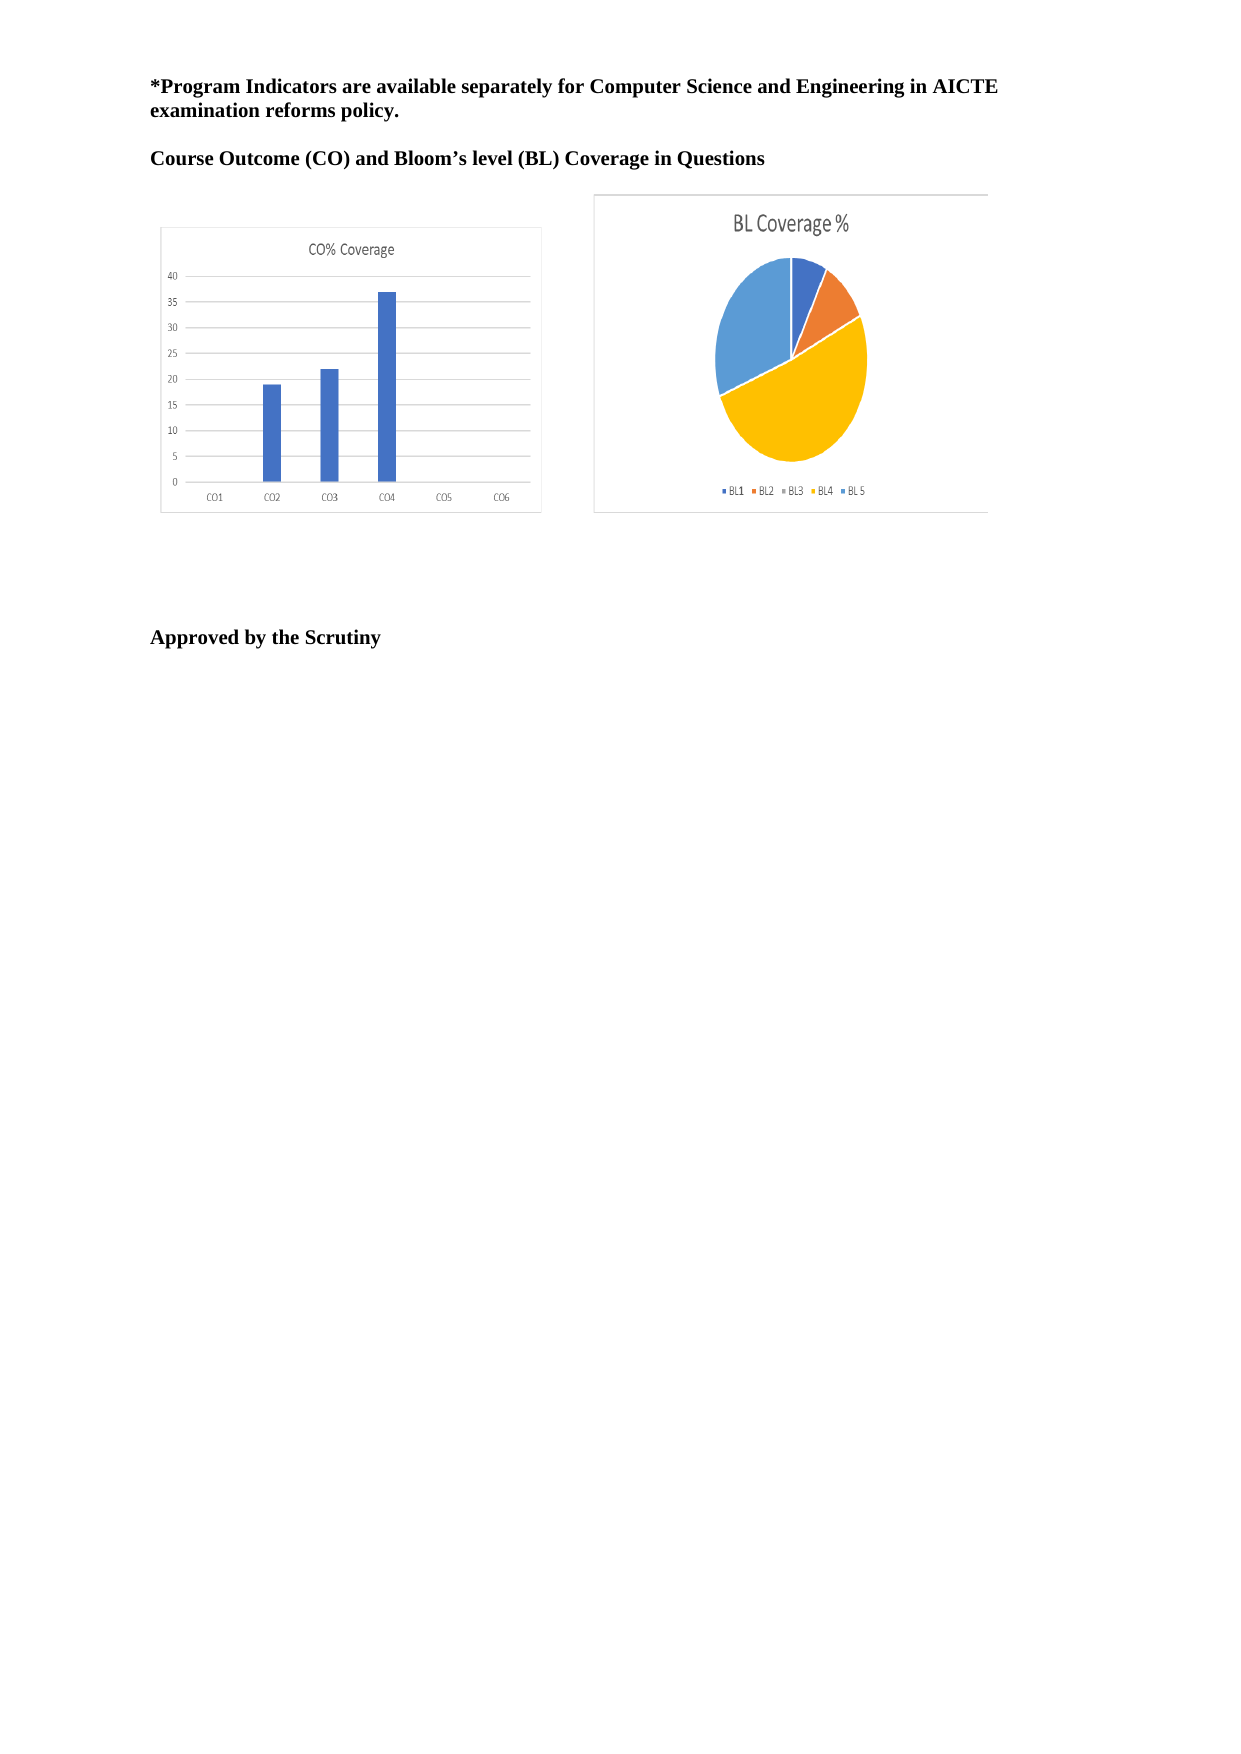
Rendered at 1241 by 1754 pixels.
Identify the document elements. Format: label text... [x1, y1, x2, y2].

picture [593, 194, 988, 513]
picture [160, 227, 542, 513]
text Approved by the Scrutiny [150, 625, 1090, 649]
text *Program Indicators are available separately for Computer Science and Engineering in AICTE examination reforms policy. [150, 74, 1090, 122]
text Course Outcome (CO) and Bloom’s level (BL) Coverage in Questions [150, 146, 1090, 170]
